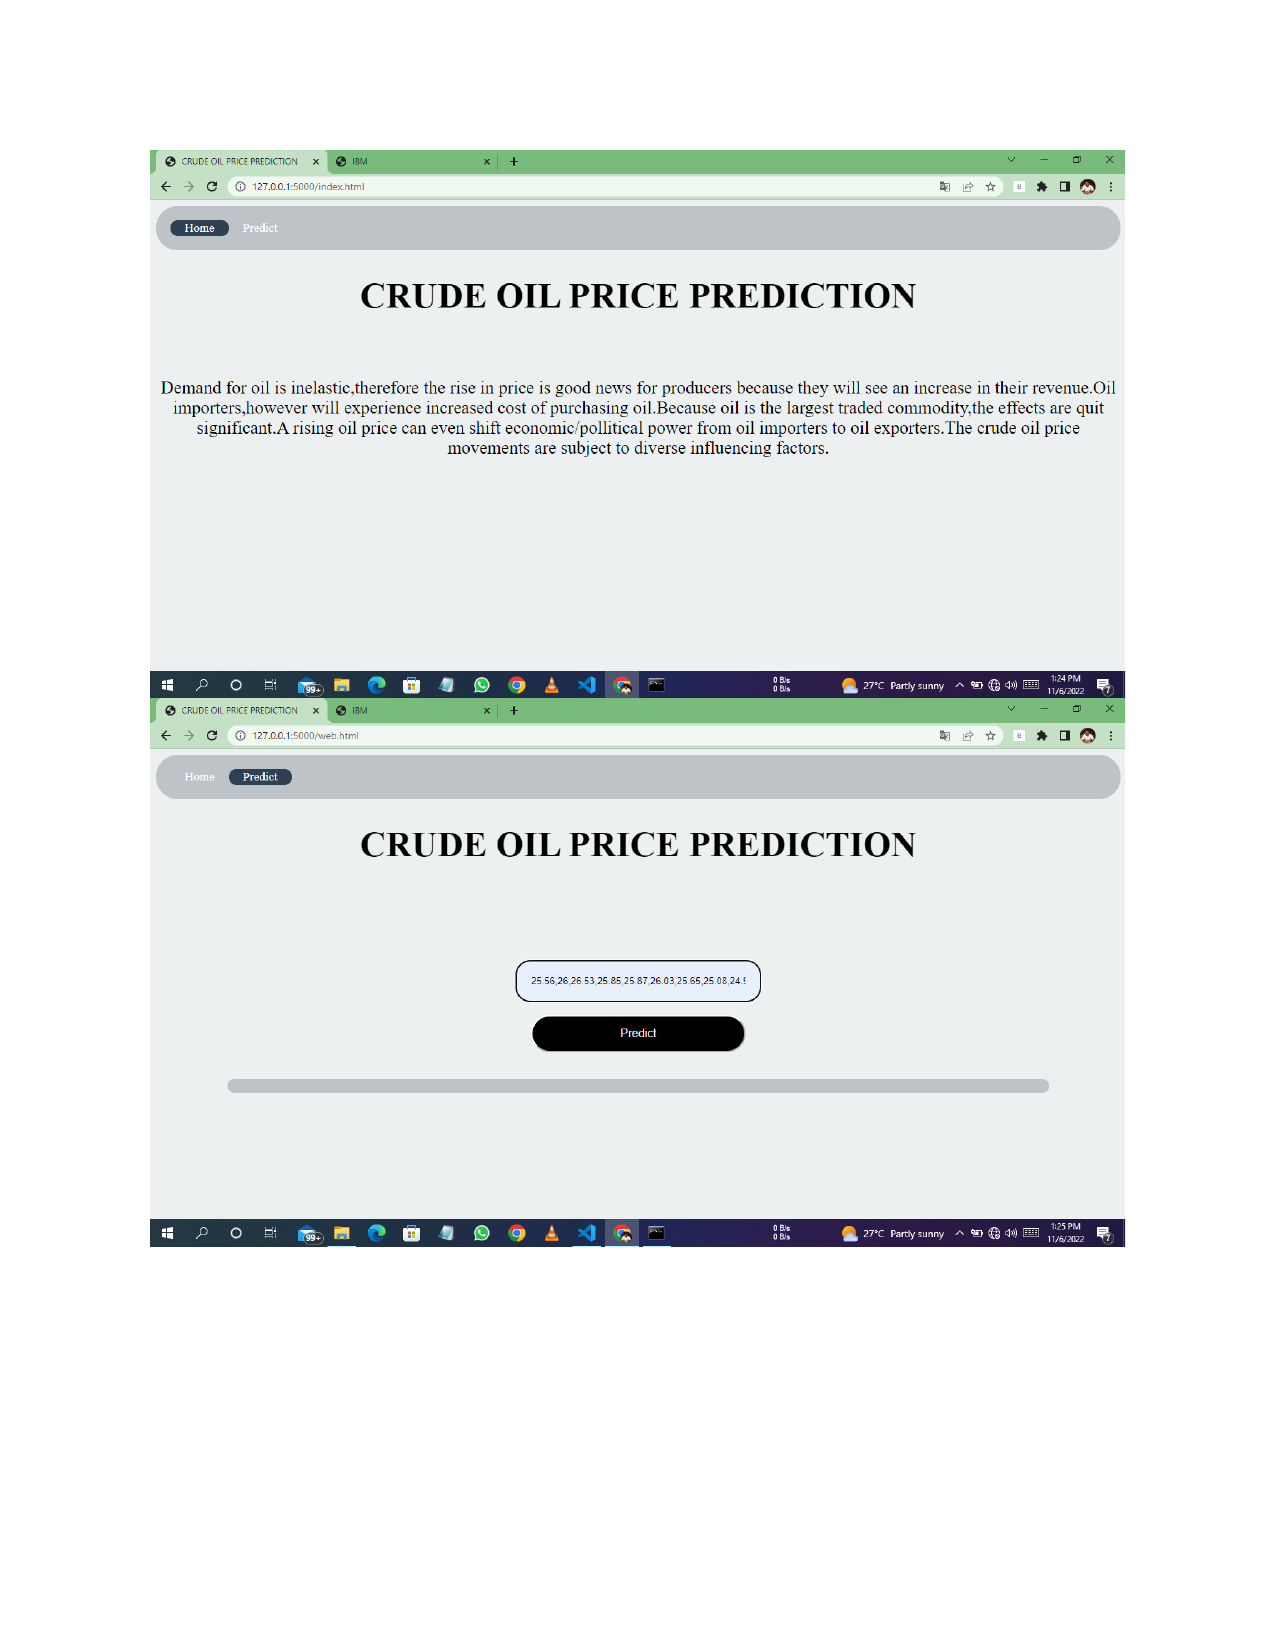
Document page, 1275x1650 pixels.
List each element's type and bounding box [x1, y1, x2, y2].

picture [150, 150, 1125, 1247]
